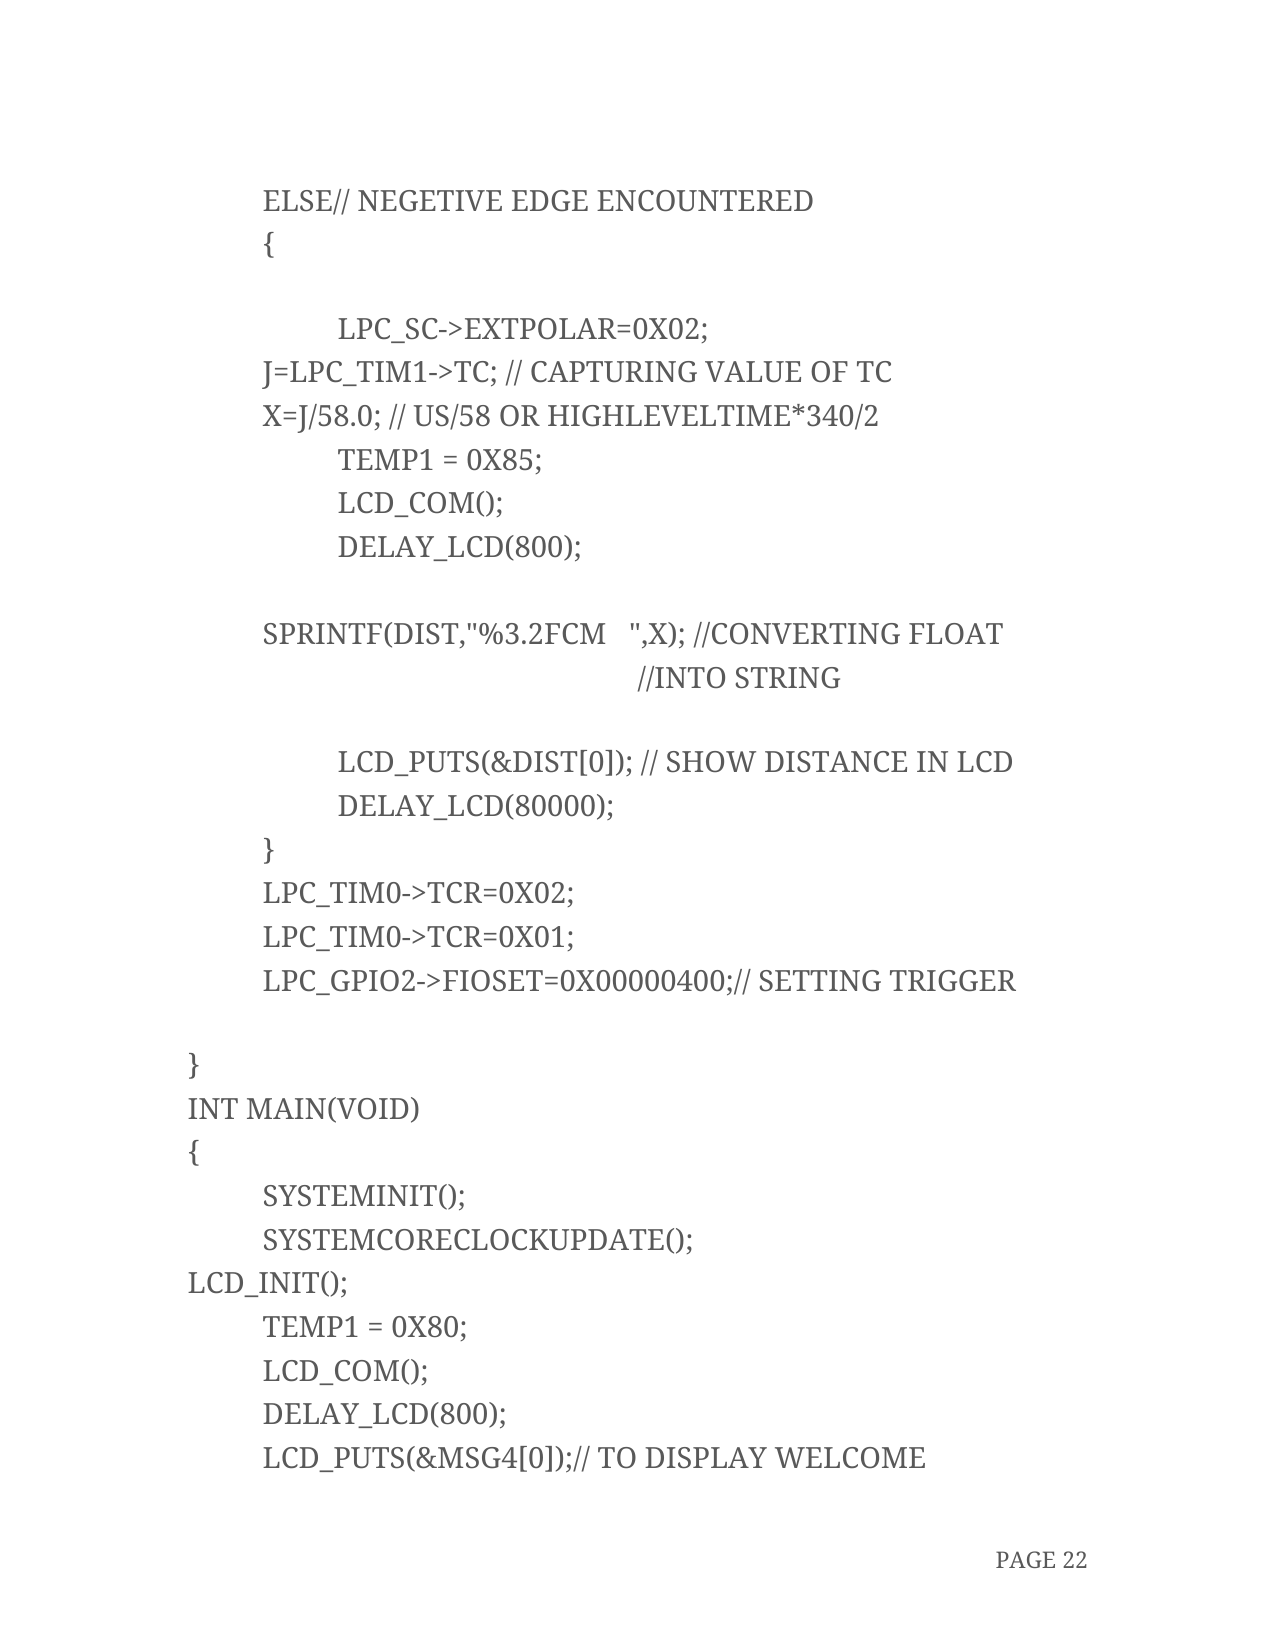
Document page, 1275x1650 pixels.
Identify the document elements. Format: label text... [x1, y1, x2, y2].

subtitle j=LPC_TIM1->TC; // CAPTURING VALUE OF TC [187, 352, 1087, 391]
subtitle LPC_GPIO2->FIOSET=0x00000400;// SETTING TRIGGER [187, 960, 1087, 1000]
subtitle x=j/58.0; // us/58 OR HighLevelTime*340/2 [187, 395, 1087, 435]
subtitle SystemCoreClockUpdate(); [187, 1219, 1087, 1259]
subtitle delay_lcd(800); [187, 526, 1087, 566]
subtitle } [187, 1044, 1087, 1084]
subtitle LPC_TIM0->TCR=0x01; [187, 916, 1087, 956]
subtitle else// NEGETIVE EDGE ENCOUNTERED [187, 180, 1087, 220]
subtitle { [187, 1132, 1087, 1171]
subtitle lcd_com(); [187, 483, 1087, 522]
subtitle } [187, 829, 1087, 869]
subtitle lcd_puts(&dist[0]); // SHOW DISTANCE IN LCD [187, 742, 1087, 781]
subtitle { [187, 224, 1087, 263]
subtitle sprintf(dist,"%3.2fcm ",x); //CONVERTING FLOAT //INTO STRING [187, 614, 1087, 697]
subtitle temp1 = 0x80; [187, 1306, 1087, 1346]
subtitle delay_lcd(80000); [187, 785, 1087, 825]
subtitle lcd_init(); [187, 1263, 1087, 1302]
subtitle delay_lcd(800); [187, 1394, 1087, 1433]
subtitle SystemInit(); [187, 1175, 1087, 1215]
subtitle LPC_TIM0->TCR=0x02; [187, 873, 1087, 912]
subtitle lcd_puts(&Msg4[0]);// to display welcome [187, 1437, 1087, 1477]
subtitle LPC_SC->EXTPOLAR=0x02; [187, 308, 1087, 348]
subtitle temp1 = 0x85; [187, 439, 1087, 479]
subtitle int main(void) [187, 1088, 1087, 1128]
subtitle lcd_com(); [187, 1350, 1087, 1390]
